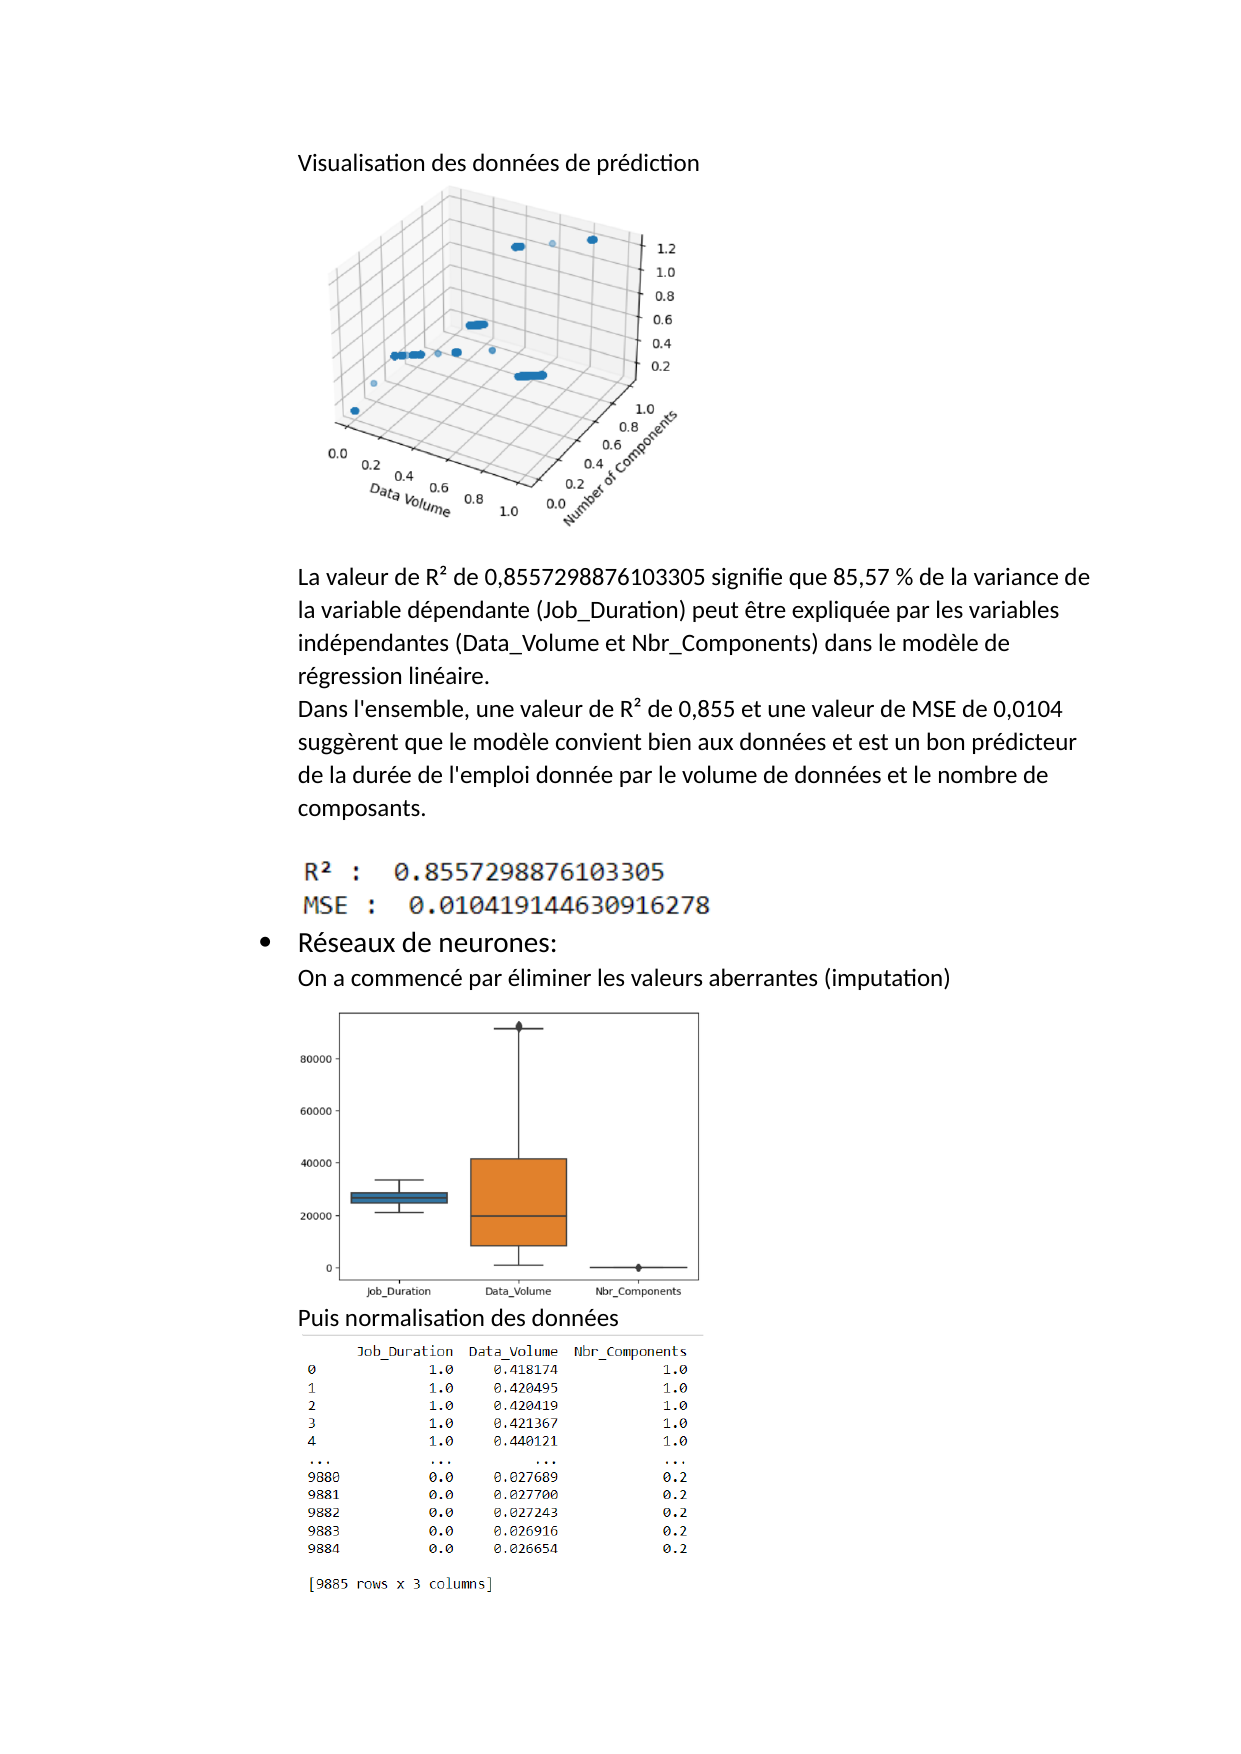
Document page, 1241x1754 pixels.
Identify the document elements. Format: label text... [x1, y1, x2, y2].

picture [297, 995, 714, 1300]
picture [297, 1334, 704, 1604]
list On a commencé par éliminer les valeurs aberrantes (imputation) [298, 962, 1093, 993]
list La valeur de R² de 0,8557298876103305 signifie que 85,57 % de la variance de la variable dépendante (Job_Duration) peut être expliquée par les variables indépendantes (Data_Volume et Nbr_Components) dans le modèle de régression linéaire. [298, 561, 1093, 691]
picture [297, 180, 681, 527]
picture [297, 857, 715, 922]
list Dans l'ensemble, une valeur de R² de 0,855 et une valeur de MSE de 0,0104 suggèrent que le modèle convient bien aux données et est un bon prédicteur de la durée de l'emploi donnée par le volume de données et le nombre de composants. [298, 693, 1093, 822]
list Visualisation des données de prédiction [298, 148, 1093, 178]
list Réseaux de neurones: [260, 924, 1093, 959]
list Puis normalisation des données [298, 1302, 1093, 1332]
